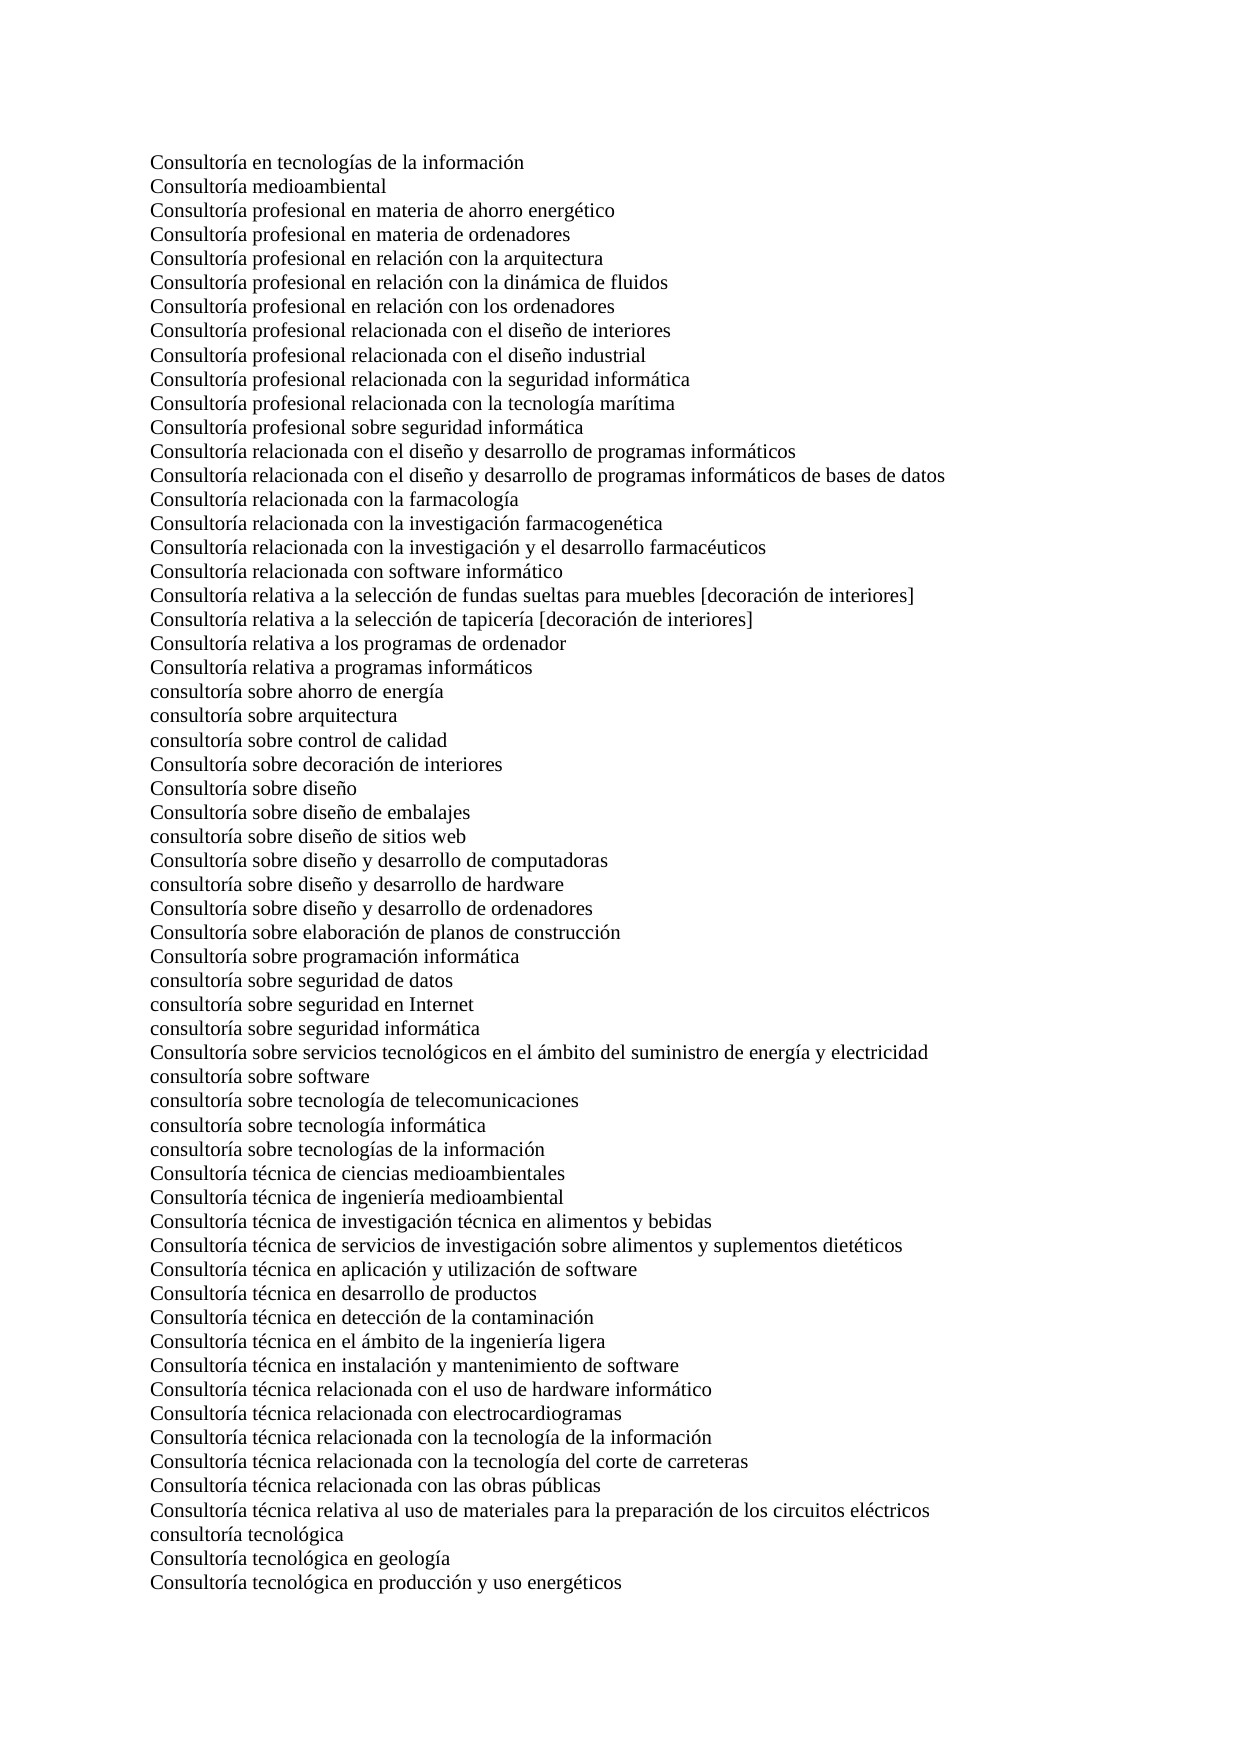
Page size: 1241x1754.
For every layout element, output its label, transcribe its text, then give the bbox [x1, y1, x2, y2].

text Consultoría técnica relacionada con la tecnología de la información [150, 1425, 1090, 1449]
text Consultoría relacionada con el diseño y desarrollo de programas informáticos [150, 439, 1090, 463]
text Consultoría medioambiental [150, 174, 1090, 198]
text Consultoría profesional en relación con la arquitectura [150, 246, 1090, 270]
text consultoría sobre software [150, 1064, 1090, 1088]
text Consultoría técnica de ciencias medioambientales [150, 1161, 1090, 1185]
text Consultoría profesional en relación con los ordenadores [150, 294, 1090, 318]
text Consultoría sobre decoración de interiores [150, 752, 1090, 776]
text Consultoría profesional relacionada con la tecnología marítima [150, 391, 1090, 415]
text Consultoría sobre diseño y desarrollo de ordenadores [150, 896, 1090, 920]
text consultoría sobre tecnología informática [150, 1112, 1090, 1137]
text consultoría sobre tecnología de telecomunicaciones [150, 1088, 1090, 1112]
text Consultoría tecnológica en geología [150, 1546, 1090, 1570]
text Consultoría relacionada con software informático [150, 559, 1090, 583]
text Consultoría profesional relacionada con el diseño industrial [150, 342, 1090, 367]
text Consultoría profesional relacionada con la seguridad informática [150, 367, 1090, 391]
text Consultoría técnica en instalación y mantenimiento de software [150, 1353, 1090, 1377]
text consultoría sobre arquitectura [150, 703, 1090, 727]
text Consultoría relativa a los programas de ordenador [150, 631, 1090, 655]
text Consultoría sobre programación informática [150, 944, 1090, 968]
text Consultoría sobre servicios tecnológicos en el ámbito del suministro de energía y electricidad [150, 1040, 1090, 1064]
text Consultoría técnica en el ámbito de la ingeniería ligera [150, 1329, 1090, 1353]
text Consultoría profesional en materia de ahorro energético [150, 198, 1090, 222]
text Consultoría relacionada con la investigación y el desarrollo farmacéuticos [150, 535, 1090, 559]
text Consultoría técnica relativa al uso de materiales para la preparación de los circuitos eléctricos [150, 1497, 1090, 1522]
text Consultoría profesional relacionada con el diseño de interiores [150, 318, 1090, 342]
text Consultoría relativa a la selección de fundas sueltas para muebles [decoración de interiores] [150, 583, 1090, 607]
text Consultoría relacionada con el diseño y desarrollo de programas informáticos de bases de datos [150, 463, 1090, 487]
text Consultoría profesional sobre seguridad informática [150, 415, 1090, 439]
text Consultoría profesional en materia de ordenadores [150, 222, 1090, 246]
text Consultoría técnica en desarrollo de productos [150, 1281, 1090, 1305]
text Consultoría técnica relacionada con el uso de hardware informático [150, 1377, 1090, 1401]
text Consultoría técnica en aplicación y utilización de software [150, 1257, 1090, 1281]
text consultoría sobre ahorro de energía [150, 679, 1090, 703]
text consultoría sobre seguridad de datos [150, 968, 1090, 992]
text Consultoría relativa a la selección de tapicería [decoración de interiores] [150, 607, 1090, 631]
text Consultoría sobre diseño de embalajes [150, 800, 1090, 824]
text Consultoría sobre diseño [150, 776, 1090, 800]
text Consultoría técnica de servicios de investigación sobre alimentos y suplementos dietéticos [150, 1233, 1090, 1257]
text Consultoría técnica relacionada con las obras públicas [150, 1473, 1090, 1497]
text consultoría sobre seguridad informática [150, 1016, 1090, 1040]
text Consultoría técnica de investigación técnica en alimentos y bebidas [150, 1209, 1090, 1233]
text Consultoría relativa a programas informáticos [150, 655, 1090, 679]
text Consultoría sobre elaboración de planos de construcción [150, 920, 1090, 944]
text Consultoría en tecnologías de la información [150, 150, 1090, 174]
text Consultoría técnica de ingeniería medioambiental [150, 1185, 1090, 1209]
text consultoría tecnológica [150, 1522, 1090, 1546]
text consultoría sobre diseño y desarrollo de hardware [150, 872, 1090, 896]
text Consultoría profesional en relación con la dinámica de fluidos [150, 270, 1090, 294]
text Consultoría sobre diseño y desarrollo de computadoras [150, 848, 1090, 872]
text Consultoría relacionada con la farmacología [150, 487, 1090, 511]
text Consultoría relacionada con la investigación farmacogenética [150, 511, 1090, 535]
text consultoría sobre tecnologías de la información [150, 1137, 1090, 1161]
text Consultoría técnica en detección de la contaminación [150, 1305, 1090, 1329]
text Consultoría técnica relacionada con electrocardiogramas [150, 1401, 1090, 1425]
text consultoría sobre diseño de sitios web [150, 824, 1090, 848]
text Consultoría tecnológica en producción y uso energéticos [150, 1570, 1090, 1594]
text consultoría sobre control de calidad [150, 727, 1090, 752]
text Consultoría técnica relacionada con la tecnología del corte de carreteras [150, 1449, 1090, 1473]
text consultoría sobre seguridad en Internet [150, 992, 1090, 1016]
